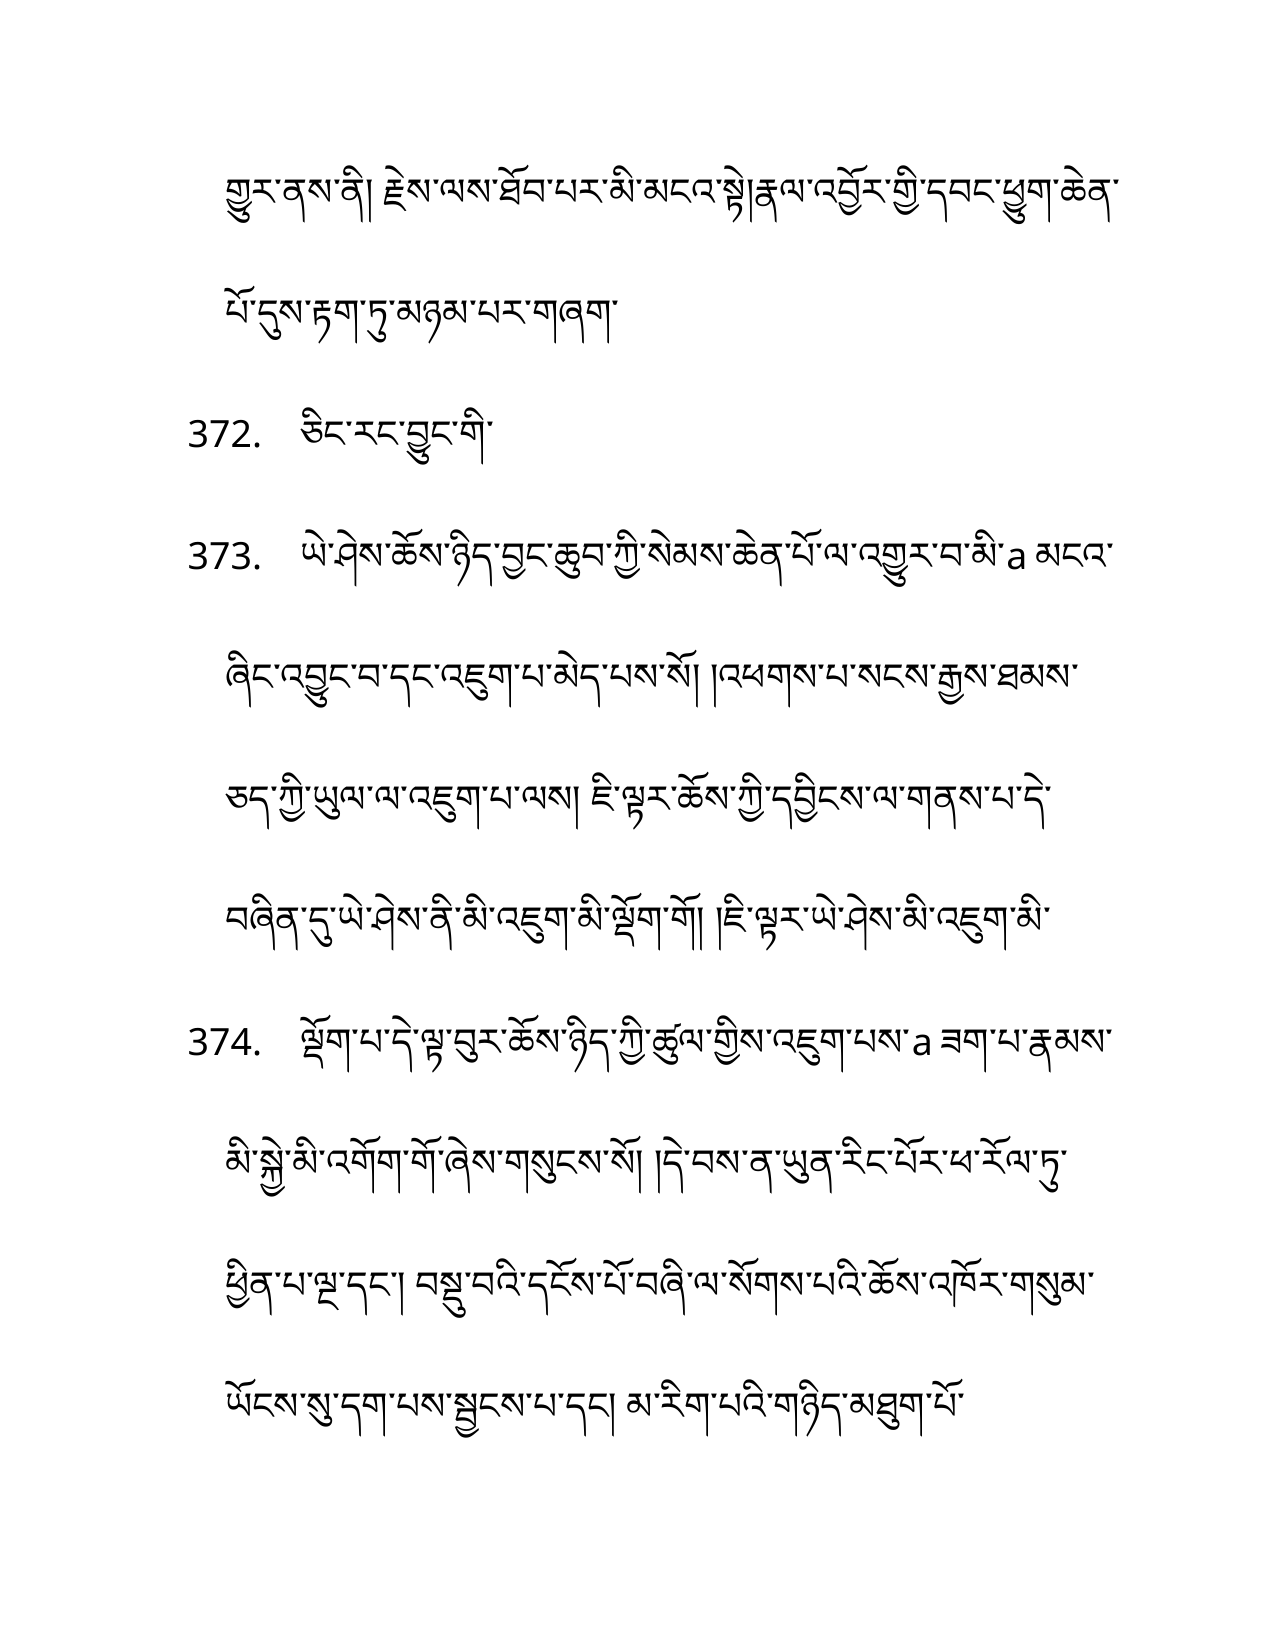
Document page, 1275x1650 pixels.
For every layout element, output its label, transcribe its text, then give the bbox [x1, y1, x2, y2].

list ལྡོག་པ་དེ་ལྟ་བུར་ཆོས་ཉིད་ཀྱི་ཚུལ་གྱིས་འཇུག་པས་aཟག་པ་རྣམས་མི་སྐྱེ་མི་འགོག་གོ་ཞེས་གསུངས་སོ། །དེ་བས་ན་ཡུན་རིང་པོར་ཕ་རོལ་ཏུ་ཕྱིན་པ་ལྔ་དང་། བསྡུ་བའི་དངོས་པོ་བཞི་ལ་སོགས་པའི་ཆོས་འཁོར་གསུམ་ཡོངས་སུ་དག་པས་སྦྱངས་པ་དང། མ་རིག་པའི་གཉིད་མཐུག་པོ་ [187, 1000, 1125, 1470]
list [187, 150, 1125, 377]
list ཡེ་ཤེས་ཆོས་ཉིད་བྱང་ཆུབ་ཀྱི་སེམས་ཆེན་པོ་ལ་འགྱུར་བ་མི་aམངའ་ཞིང་འབྱུང་བ་དང་འཇུག་པ་མེད་པས་སོ། །འཕགས་པ་སངས་རྒྱས་ཐམས་ཅད་ཀྱི་ཡུལ་ལ་འཇུག་པ་ལས། ཇི་ལྟར་ཆོས་ཀྱི་དབྱིངས་ལ་གནས་པ་དེ་བཞིན་དུ་ཡེ་ཤེས་ནི་མི་འཇུག་མི་ལྡོག་གོ། །ཇི་ལྟར་ཡེ་ཤེས་མི་འཇུག་མི་ [187, 514, 1125, 984]
list ཅིང་རང་བྱུང་གི་ [187, 393, 1125, 498]
